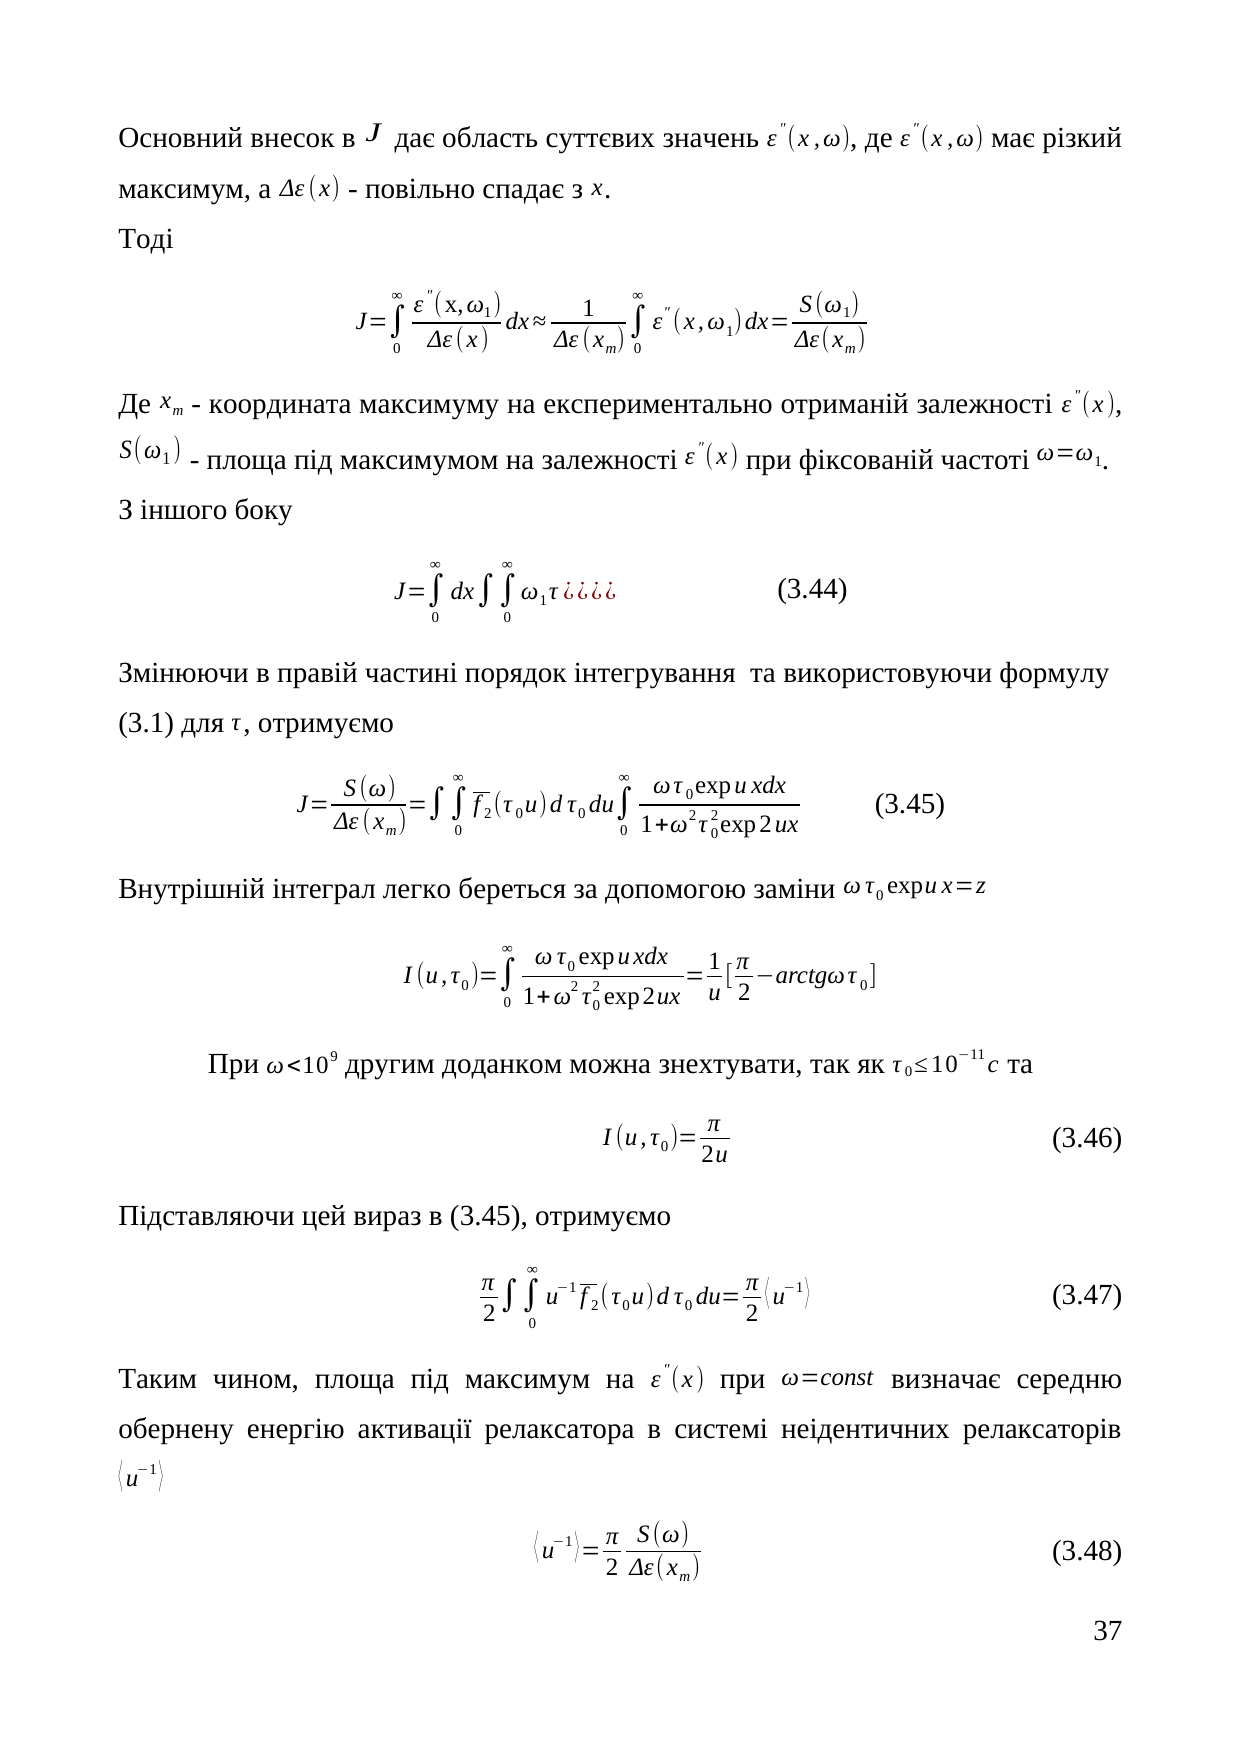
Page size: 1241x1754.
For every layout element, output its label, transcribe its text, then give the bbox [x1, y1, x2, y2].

text Де - координата максимуму на експериментально отриманій залежності , - площа під максимумом на залежності при фіксованій частоті . [118, 386, 1122, 476]
text (3.47) [118, 1261, 1122, 1331]
text (3.46) [118, 1110, 1122, 1169]
text (3.48) [118, 1519, 1122, 1585]
text Таким чином, площа під максимум на при визначає середню обернену енергію активації релаксатора в системі неідентичних релаксаторів [118, 1361, 1122, 1493]
text Основний внесок в дає область суттєвих значень , де має різкий максимум, а - повільно спадає з . [118, 118, 1122, 204]
text (3.44) [118, 555, 1122, 626]
text При другим доданком можна знехтувати, так як та [118, 1046, 1122, 1080]
text (3.45) [118, 768, 1122, 842]
text З іншого боку [118, 492, 1122, 526]
text Тоді [118, 221, 1122, 255]
text Підставляючи цей вираз в (3.45), отримуємо [118, 1198, 1122, 1231]
text Змінюючи в правій частині порядок інтегрування та використовуючи формулу (3.1) для , отримуємо [118, 655, 1122, 739]
text Внутрішній інтеграл легко береться за допомогою заміни [118, 871, 1122, 904]
